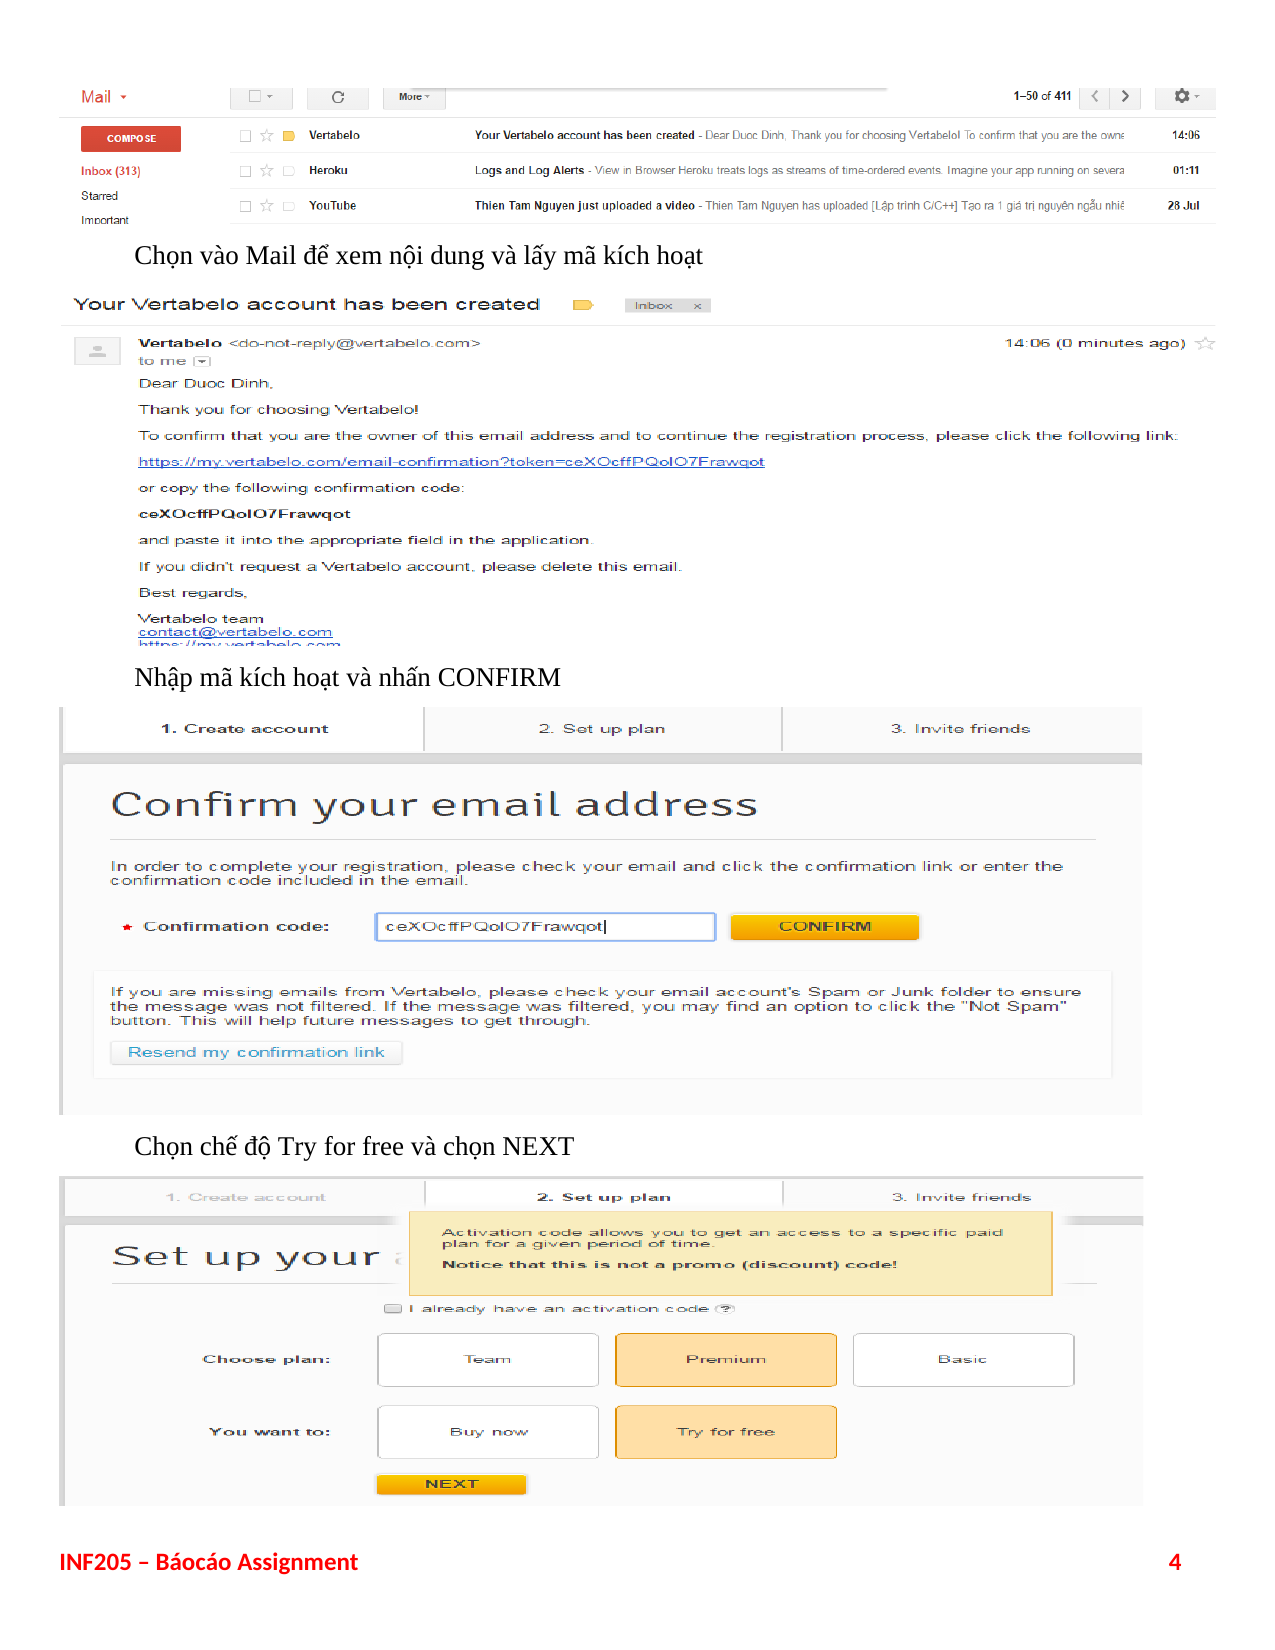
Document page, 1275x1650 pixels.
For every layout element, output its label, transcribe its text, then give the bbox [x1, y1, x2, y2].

picture [59, 1176, 1144, 1506]
text Chọn vào Mail để xem nội dung và lấy mã kích hoạt [59, 239, 1216, 270]
text Chọn chế độ Try for free và chọn NEXT [59, 1130, 1216, 1161]
picture [59, 707, 1143, 1115]
picture [59, 88, 1216, 224]
picture [59, 285, 1216, 646]
text Nhập mã kích hoạt và nhấn CONFIRM [59, 661, 1216, 692]
